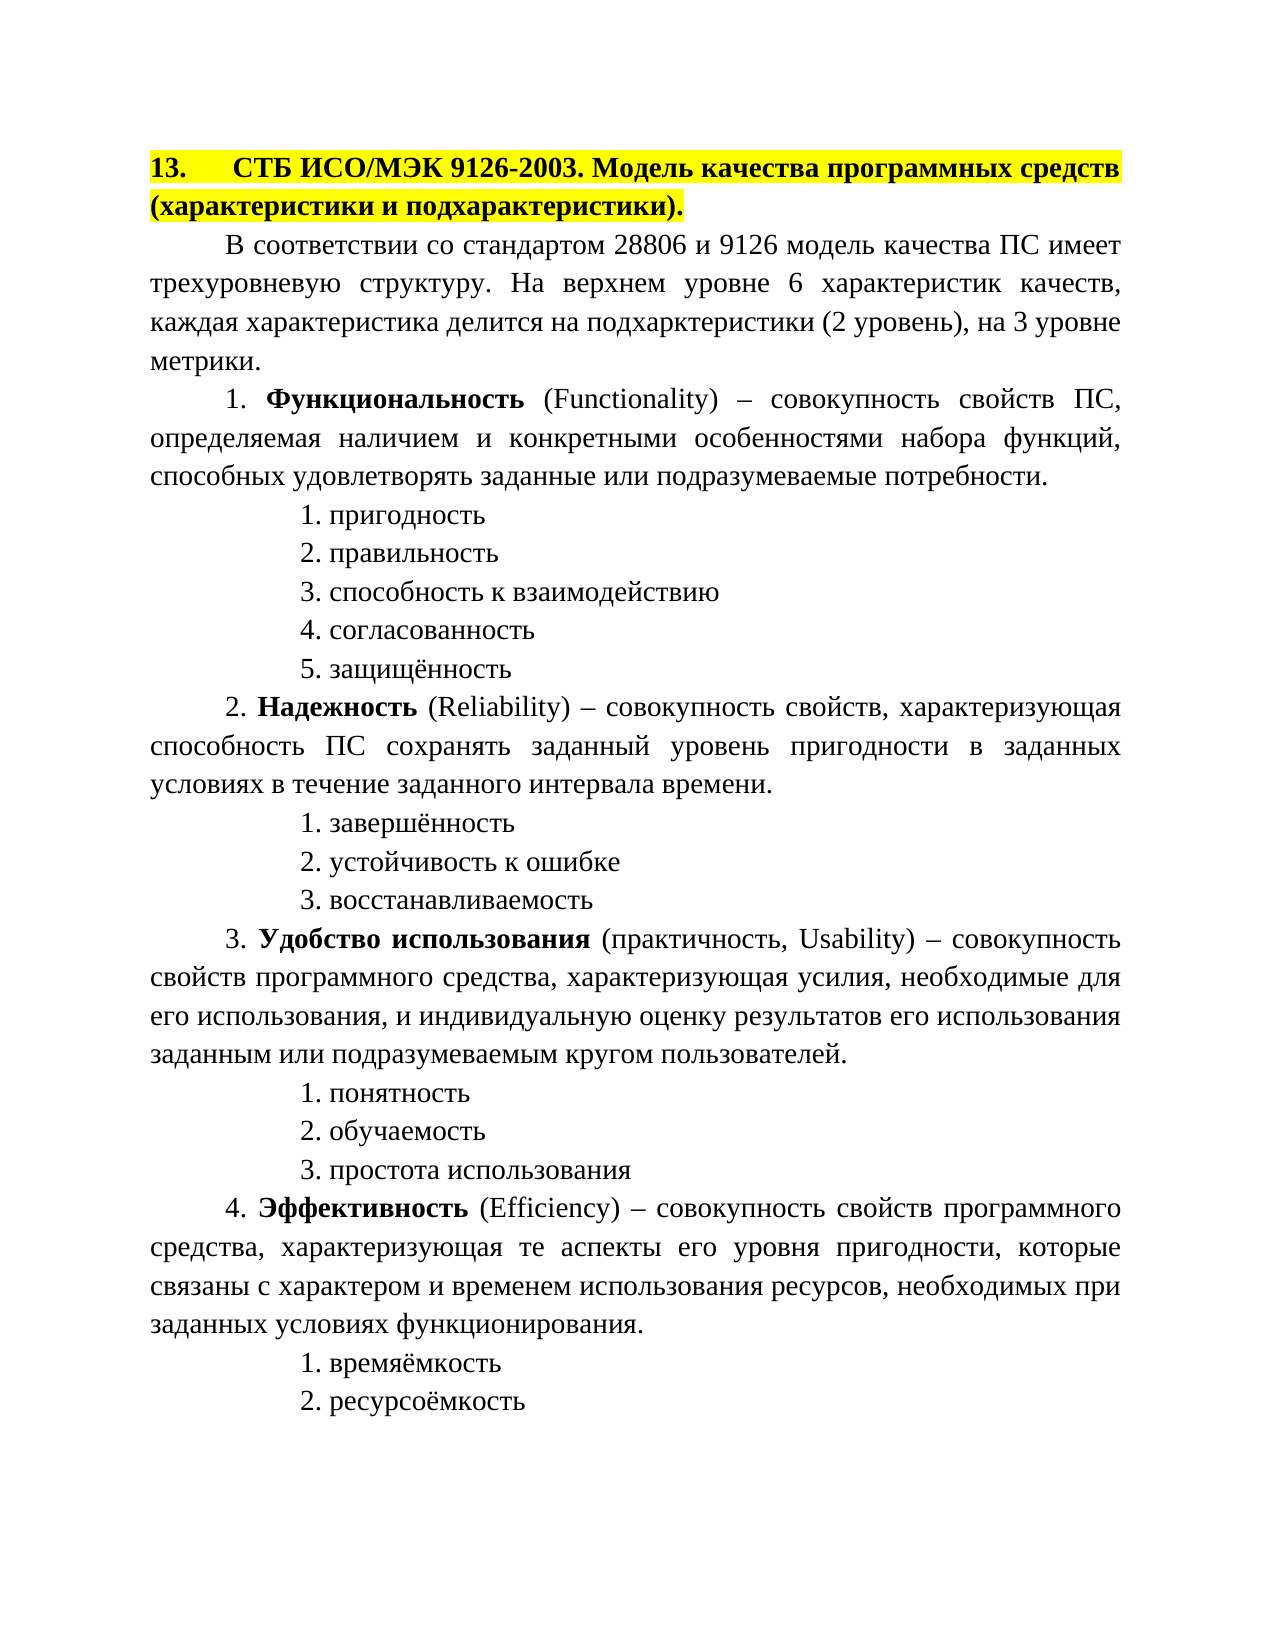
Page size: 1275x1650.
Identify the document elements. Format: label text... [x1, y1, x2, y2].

text 2. ресурсоёмкость [150, 1383, 1122, 1417]
text 1. Функциональность (Functionality) – совокупность свойств ПС, определяемая наличием и конкретными особенностями набора функций, способных удовлетворять заданные или подразумеваемые потребности. [150, 381, 1122, 492]
text 1. понятность [150, 1075, 1122, 1108]
text 3. восстанавливаемость [150, 882, 1122, 916]
text 1. пригодность [150, 497, 1122, 530]
text 13. СТБ ИСО/МЭК 9126-2003. Модель качества программных средств (характеристики и подхарактеристики). [150, 183, 1122, 222]
text 2. правильность [150, 535, 1122, 569]
text 4. согласованность [225, 612, 1122, 646]
text 1. завершённость [150, 805, 1122, 839]
text 1. времяёмкость [150, 1345, 1122, 1378]
text 2. обучаемость [300, 1113, 1122, 1147]
text В соответствии со стандартом 28806 и 9126 модель качества ПС имеет трехуровневую структуру. На верхнем уровне 6 характеристик качеств, каждая характеристика делится на подхарктеристики (2 уровень), на 3 уровне метрики. [150, 227, 1122, 376]
text 2. Надежность (Reliability) – совокупность свойств, характеризующая способность ПС сохранять заданный уровень пригодности в заданных условиях в течение заданного интервала времени. [150, 689, 1122, 800]
text 2. устойчивость к ошибке [150, 844, 1122, 877]
text 5. защищённость [225, 651, 1122, 684]
text 3. простота использования [150, 1152, 1122, 1186]
text 4. Эффективность (Efficiency) – совокупность свойств программного средства, характеризующая те аспекты его уровня пригодности, которые связаны с характером и временем использования ресурсов, необходимых при заданных условиях функционирования. [150, 1191, 1122, 1340]
text 3. Удобство использования (практичность, Usability) – совокупность свойств программного средства, характеризующая усилия, необходимые для его использования, и индивидуальную оценку результатов его использования заданным или подразумеваемым кругом пользователей. [150, 921, 1122, 1070]
text 3. способность к взаимодействию [150, 574, 1122, 607]
